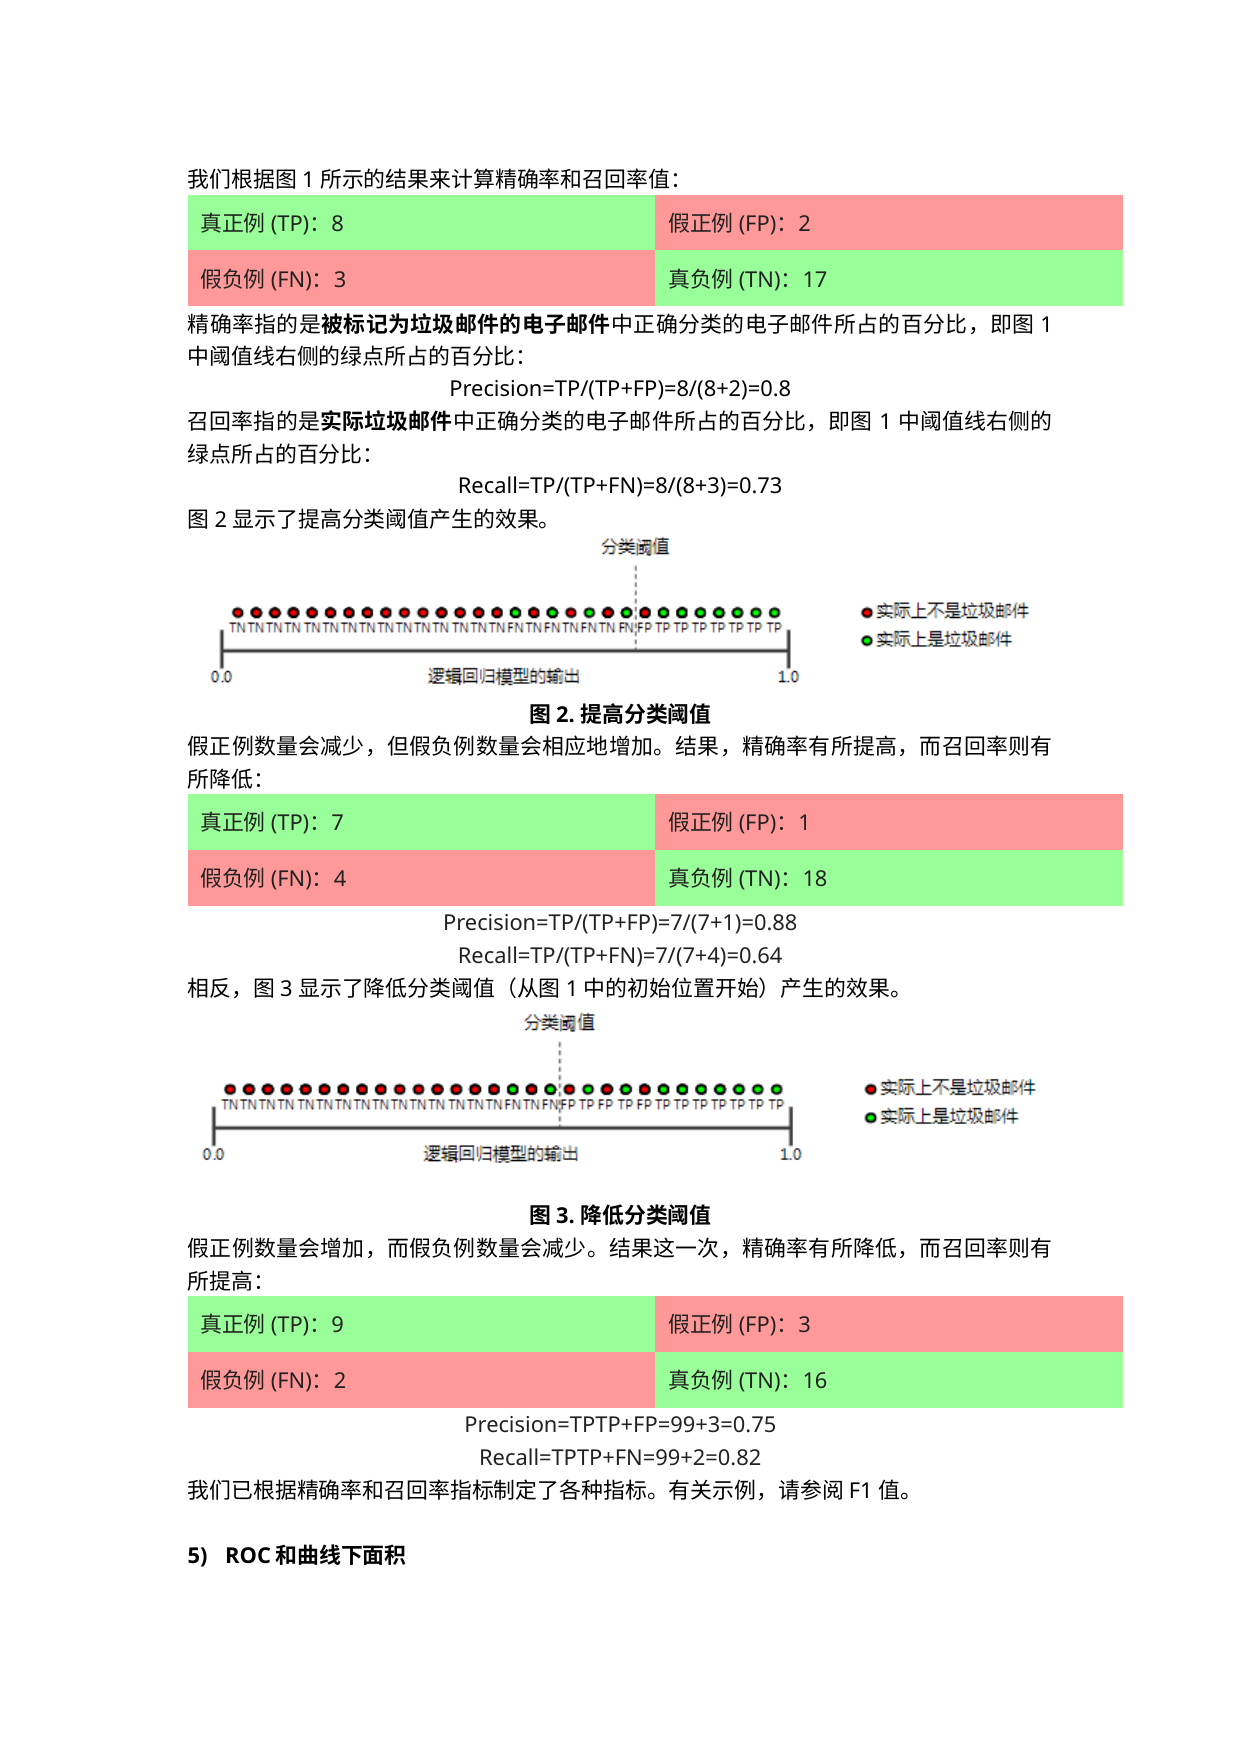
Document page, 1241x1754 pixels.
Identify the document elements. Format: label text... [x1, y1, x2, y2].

text 精确率指的是被标记为垃圾邮件的电子邮件中正确分类的电子邮件所占的百分比，即图 1 中阈值线右侧的绿点所占的百分比： [187, 306, 1053, 371]
text 假正例数量会增加，而假负例数量会减少。结果这一次，精确率有所降低，而召回率则有所提高： [187, 1231, 1053, 1296]
table_cell 真负例 (TN)：17 [655, 250, 1123, 306]
table_header 假正例 (FP)：2 [655, 195, 1123, 250]
table_header 真正例 (TP)：9 [188, 1296, 655, 1352]
table_header 假正例 (FP)：3 [655, 1296, 1123, 1352]
table_cell 假负例 (FN)：3 [188, 250, 655, 306]
table_cell 假负例 (FN)：4 [188, 850, 655, 906]
picture [187, 1003, 1053, 1173]
table_header 假正例 (FP)：1 [655, 794, 1123, 850]
text 我们根据图 1 所示的结果来计算精确率和召回率值： [187, 162, 1053, 194]
table_cell 真负例 (TN)：16 [655, 1352, 1123, 1408]
text 召回率指的是实际垃圾邮件中正确分类的电子邮件所占的百分比，即图 1 中阈值线右侧的绿点所占的百分比： [187, 404, 1053, 469]
text 图 2. 提高分类阈值 [187, 696, 1053, 729]
text 假正例数量会减少，但假负例数量会相应地增加。结果，精确率有所提高，而召回率则有所降低： [187, 729, 1053, 794]
text Recall=TPTP+FN=99+2=0.82 [187, 1440, 1053, 1473]
text Recall=TP/(TP+FN)=7/(7+4)=0.64 [187, 938, 1053, 971]
text Precision=TP/(TP+FP)=7/(7+1)=0.88 [187, 906, 1053, 938]
table_cell 假负例 (FN)：2 [188, 1352, 655, 1408]
picture [187, 533, 1053, 691]
text Recall=TP/(TP+FN)=8/(8+3)=0.73 [187, 469, 1053, 501]
text Precision=TPTP+FP=99+3=0.75 [187, 1408, 1053, 1440]
text 图 3. 降低分类阈值 [187, 1198, 1053, 1231]
list ROC和曲线下面积 [187, 1538, 1053, 1570]
text Precision=TP/(TP+FP)=8/(8+2)=0.8 [187, 371, 1053, 404]
text 我们已根据精确率和召回率指标制定了各种指标。有关示例，请参阅 F1 值。 [187, 1473, 1053, 1505]
text 相反，图 3 显示了降低分类阈值（从图 1 中的初始位置开始）产生的效果。 [187, 971, 1053, 1003]
table_cell 真负例 (TN)：18 [655, 850, 1123, 906]
text 图 2 显示了提高分类阈值产生的效果。 [187, 501, 1053, 533]
table_header 真正例 (TP)：7 [188, 794, 655, 850]
table_header 真正例 (TP)：8 [188, 195, 655, 250]
